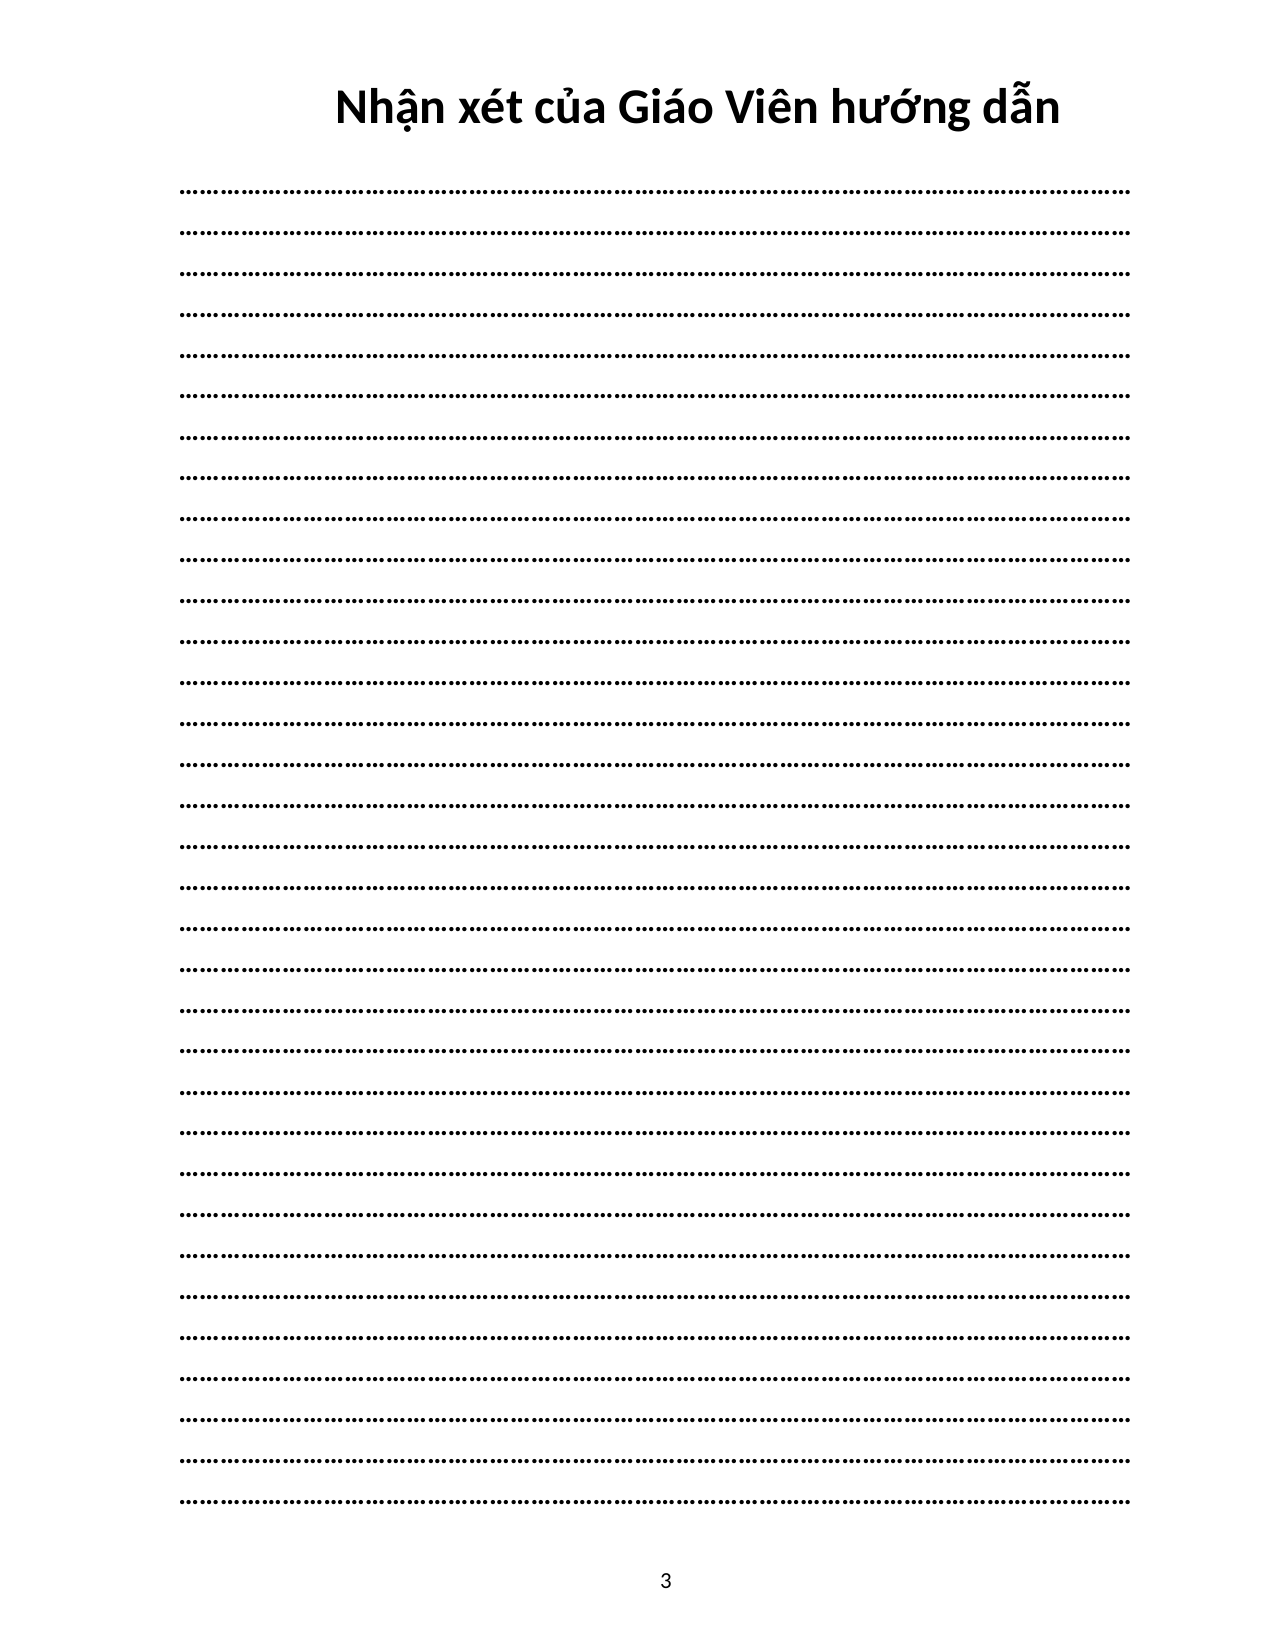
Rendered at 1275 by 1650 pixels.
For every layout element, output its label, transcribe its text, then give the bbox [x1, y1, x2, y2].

text ……………………………………………………………………………………………………………………………………………………………………………………………………………………………………………………………………………………………………………………………………………………………………………………………………………………………………………………………………………………………………………………………………………………………………………………………………………………………………………………………………………………………………………………………………………………………………………………………………………………………………………………………………………………………………………………………………………………………………………………………………………………………………………………………………………………………………………………………………………………………………………………………………………………………………………………………………………………………………………………………………………………………………………………………………………………………………………………………………………………………………………………………………………………………………………………………………………………………………………………………………………………………………………………………………………………………………………………………………………………………………………………………………………………………………………………………………………………………………………………………………………………………………………………………………………………………………………………………………………………………………………………………………………………………………………………………………………………………………………………………………………………………………………………………………………………………………………………………………………………………………………………………………………………………………………………………………………………………………………………………………………………………………………………………………………………………………………………………………………………………………………………………………………………………………………………………………………………………………………………………………………………………………………………………………………………………………………………………………………………………………………………………………………………………………………………………………………………………………………………………………………………………………………………………………………………………………………………………………………………………………………………………………………………………………………………………………………………………………………………………………………………………………………………………………………………………………………………………………………………………………………………………………………………………………………………………………………………………………………………………………………………………………………………………………………………………………………………………………………………………………………………………………………… [178, 166, 1153, 1512]
list Nhận xét của Giáo Viên hướng dẫn [244, 75, 1153, 136]
